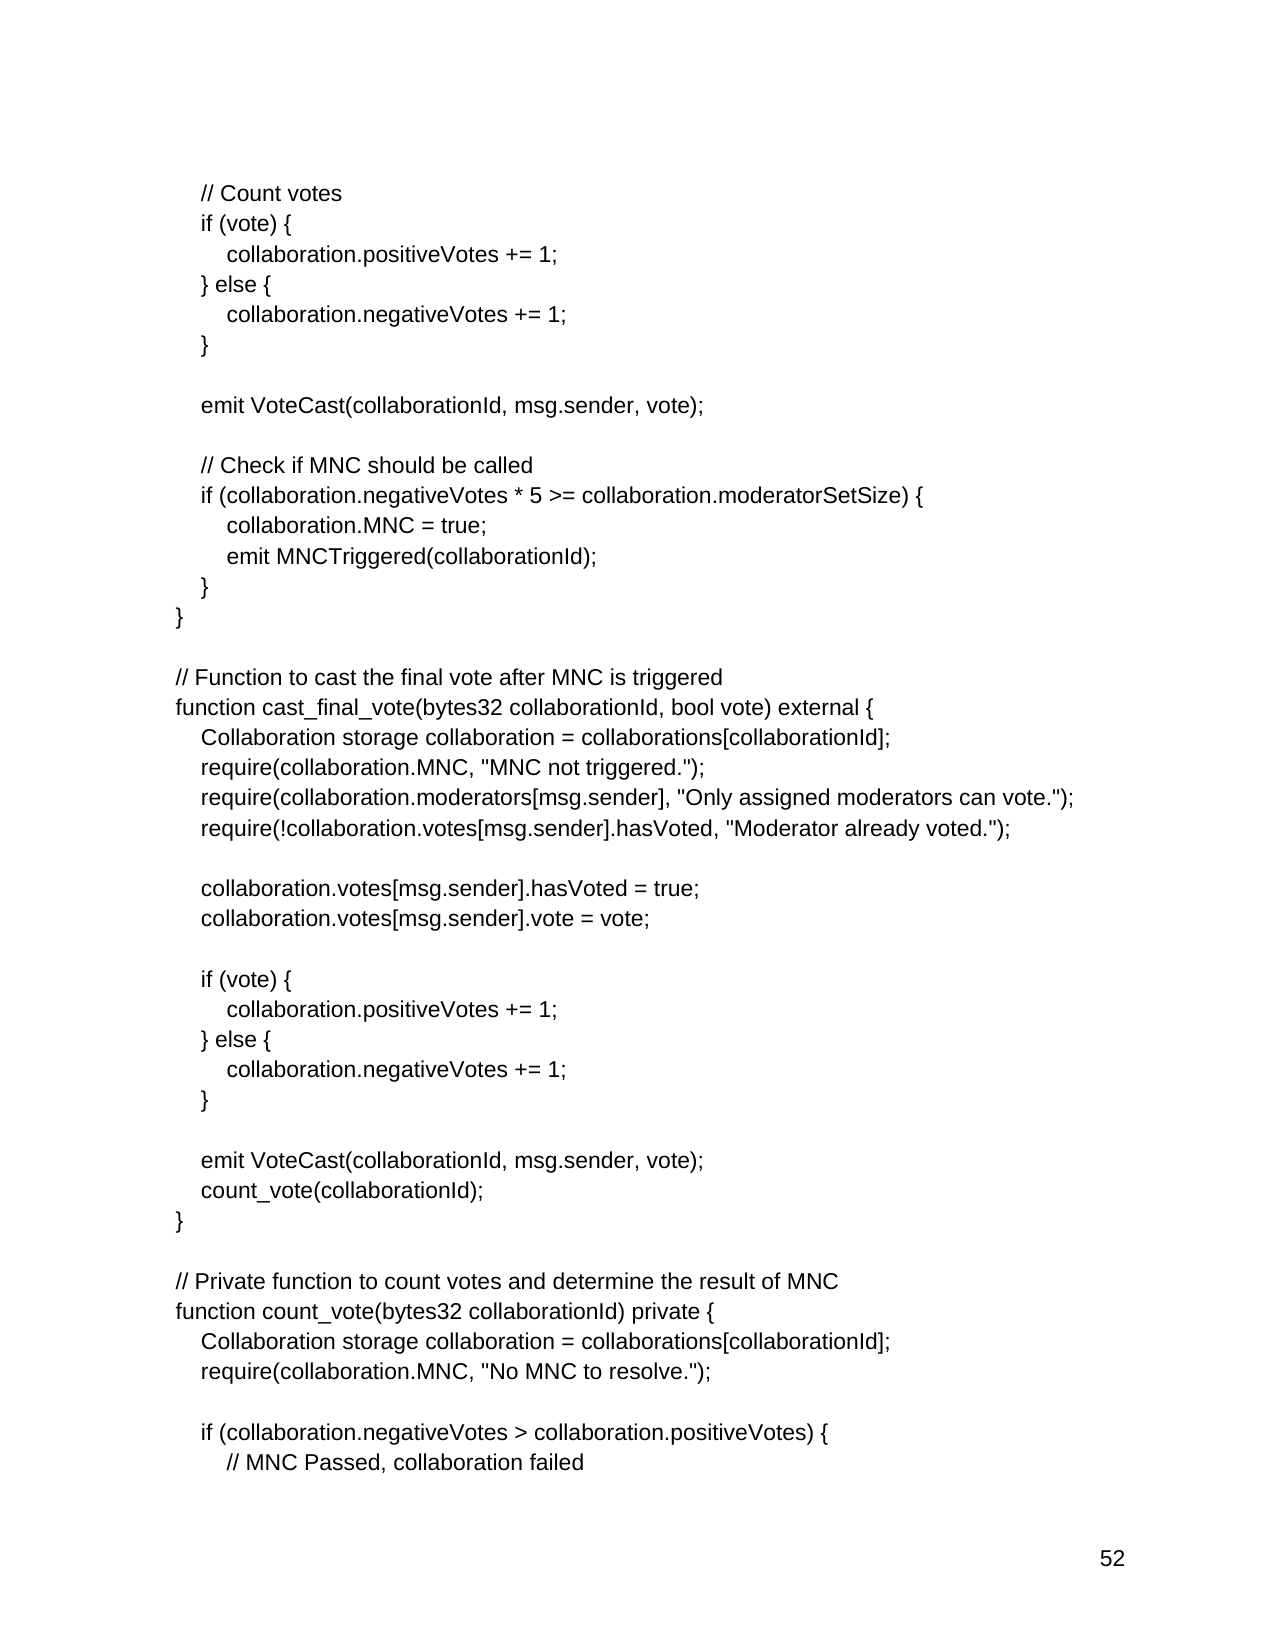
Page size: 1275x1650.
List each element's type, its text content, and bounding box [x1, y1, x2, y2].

text } [150, 1207, 1125, 1234]
text } [150, 1086, 1125, 1113]
text count_vote(collaborationId); [150, 1177, 1125, 1203]
text require(!collaboration.votes[msg.sender].hasVoted, "Moderator already voted."); [150, 814, 1125, 841]
text emit VoteCast(collaborationId, msg.sender, vote); [150, 1147, 1125, 1173]
text collaboration.votes[msg.sender].hasVoted = true; [150, 875, 1125, 901]
text require(collaboration.moderators[msg.sender], "Only assigned moderators can vote."); [150, 784, 1125, 811]
text collaboration.positiveVotes += 1; [150, 996, 1125, 1022]
text // Check if MNC should be called [150, 452, 1125, 478]
text collaboration.negativeVotes += 1; [150, 301, 1125, 327]
text if (vote) { [150, 210, 1125, 237]
text // MNC Passed, collaboration failed [150, 1449, 1125, 1475]
text // Private function to count votes and determine the result of MNC [150, 1268, 1125, 1294]
text } [150, 573, 1125, 599]
text emit VoteCast(collaborationId, msg.sender, vote); [150, 392, 1125, 418]
text require(collaboration.MNC, "MNC not triggered."); [150, 754, 1125, 781]
text function count_vote(bytes32 collaborationId) private { [150, 1298, 1125, 1324]
text function cast_final_vote(bytes32 collaborationId, bool vote) external { [150, 694, 1125, 720]
text if (collaboration.negativeVotes > collaboration.positiveVotes) { [150, 1419, 1125, 1445]
text } else { [150, 1026, 1125, 1052]
text if (vote) { [150, 966, 1125, 992]
text emit MNCTriggered(collaborationId); [150, 543, 1125, 569]
text require(collaboration.MNC, "No MNC to resolve."); [150, 1358, 1125, 1385]
text Collaboration storage collaboration = collaborations[collaborationId]; [150, 1328, 1125, 1354]
text Collaboration storage collaboration = collaborations[collaborationId]; [150, 724, 1125, 750]
text // Count votes [150, 180, 1125, 207]
text collaboration.votes[msg.sender].vote = vote; [150, 905, 1125, 932]
text } [150, 331, 1125, 358]
text } else { [150, 271, 1125, 297]
text if (collaboration.negativeVotes * 5 >= collaboration.moderatorSetSize) { [150, 482, 1125, 509]
text collaboration.MNC = true; [150, 512, 1125, 539]
text } [150, 603, 1125, 629]
text collaboration.positiveVotes += 1; [150, 241, 1125, 267]
text // Function to cast the final vote after MNC is triggered [150, 663, 1125, 690]
text collaboration.negativeVotes += 1; [150, 1056, 1125, 1083]
